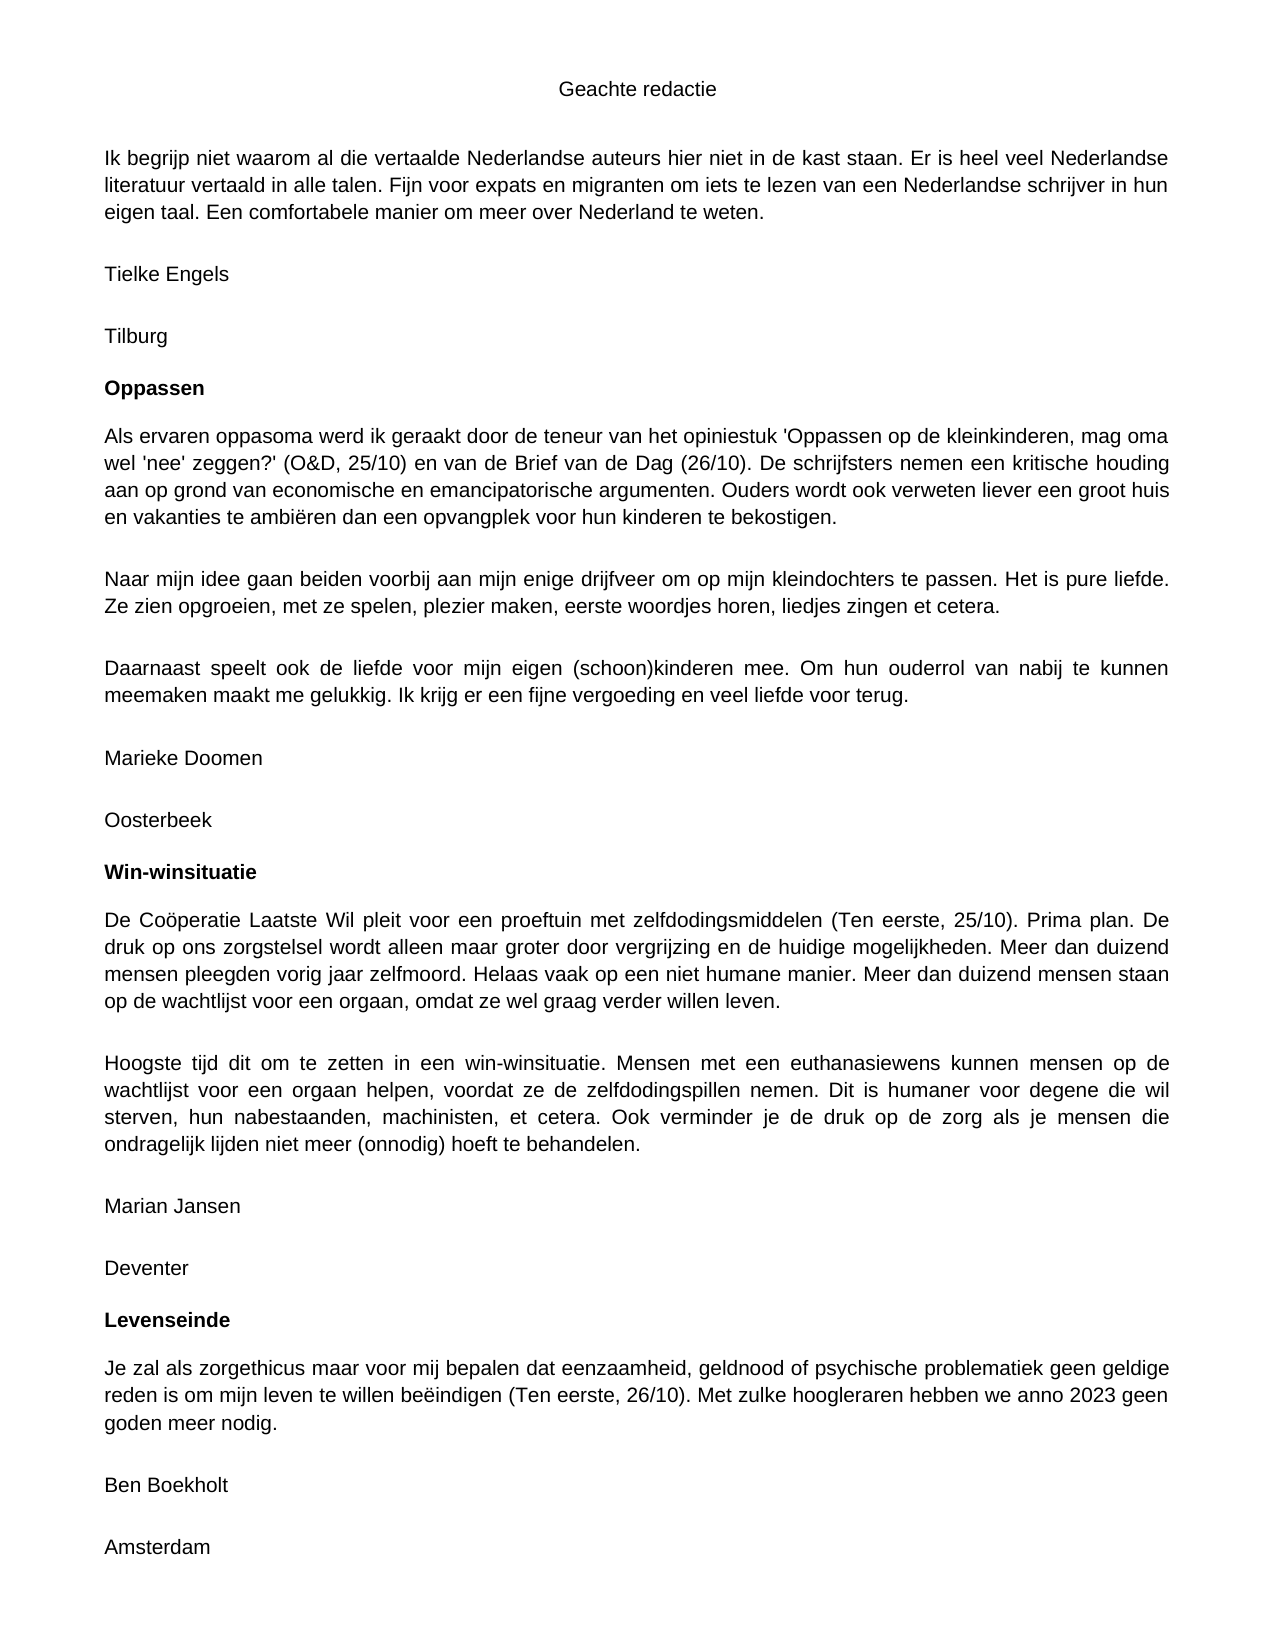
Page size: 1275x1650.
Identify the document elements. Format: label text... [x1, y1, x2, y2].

text Marian Jansen [104, 1191, 1171, 1218]
text Hoogste tijd dit om te zetten in een win-winsituatie. Mensen met een euthanasiewens kunnen mensen op de wachtlijst voor een orgaan helpen, voordat ze de zelfdodingspillen nemen. Dit is humaner voor degene die wil sterven, hun nabestaanden, machinisten, et cetera. Ook verminder je de druk op de zorg als je mensen die ondragelijk lijden niet meer (onnodig) hoeft te behandelen. [104, 1048, 1171, 1156]
text Deventer [104, 1253, 1171, 1280]
text Oppassen [104, 373, 1171, 400]
text Amsterdam [104, 1531, 1171, 1558]
text Oosterbeek [104, 804, 1171, 831]
text Tilburg [104, 321, 1171, 348]
text Je zal als zorgethicus maar voor mij bepalen dat eenzaamheid, geldnood of psychische problematiek geen geldige reden is om mijn leven te willen beëindigen (Ten eerste, 26/10). Met zulke hoogleraren hebben we anno 2023 geen goden meer nodig. [104, 1353, 1171, 1434]
text Ik begrijp niet waarom al die vertaalde Nederlandse auteurs hier niet in de kast staan. Er is heel veel Nederlandse literatuur vertaald in alle talen. Fijn voor expats en migranten om iets te lezen van een Nederlandse schrijver in hun eigen taal. Een comfortabele manier om meer over Nederland te weten. [104, 142, 1171, 223]
text Daarnaast speelt ook de liefde voor mijn eigen (schoon)kinderen mee. Om hun ouderrol van nabij te kunnen meemaken maakt me gelukkig. Ik krijg er een fijne vergoeding en veel liefde voor terug. [104, 653, 1171, 707]
text Ben Boekholt [104, 1469, 1171, 1496]
text Als ervaren oppasoma werd ik geraakt door de teneur van het opiniestuk 'Oppassen op de kleinkinderen, mag oma wel 'nee' zeggen?' (O&D, 25/10) en van de Brief van de Dag (26/10). De schrijfsters nemen een kritische houding aan op grond van economische en emancipatorische argumenten. Ouders wordt ook verweten liever een groot huis en vakanties te ambiëren dan een opvangplek voor hun kinderen te bekostigen. [104, 421, 1171, 529]
text Levenseinde [104, 1305, 1171, 1332]
text Win-winsituatie [104, 856, 1171, 883]
text De Coöperatie Laatste Wil pleit voor een proeftuin met zelfdodingsmiddelen (Ten eerste, 25/10). Prima plan. De druk op ons zorgstelsel wordt alleen maar groter door vergrijzing en de huidige mogelijkheden. Meer dan duizend mensen pleegden vorig jaar zelfmoord. Helaas vaak op een niet humane manier. Meer dan duizend mensen staan op de wachtlijst voor een orgaan, omdat ze wel graag verder willen leven. [104, 904, 1171, 1013]
text Marieke Doomen [104, 742, 1171, 769]
text Naar mijn idee gaan beiden voorbij aan mijn enige drijfveer om op mijn kleindochters te passen. Het is pure liefde. Ze zien opgroeien, met ze spelen, plezier maken, eerste woordjes horen, liedjes zingen et cetera. [104, 564, 1171, 618]
text Tielke Engels [104, 258, 1171, 286]
